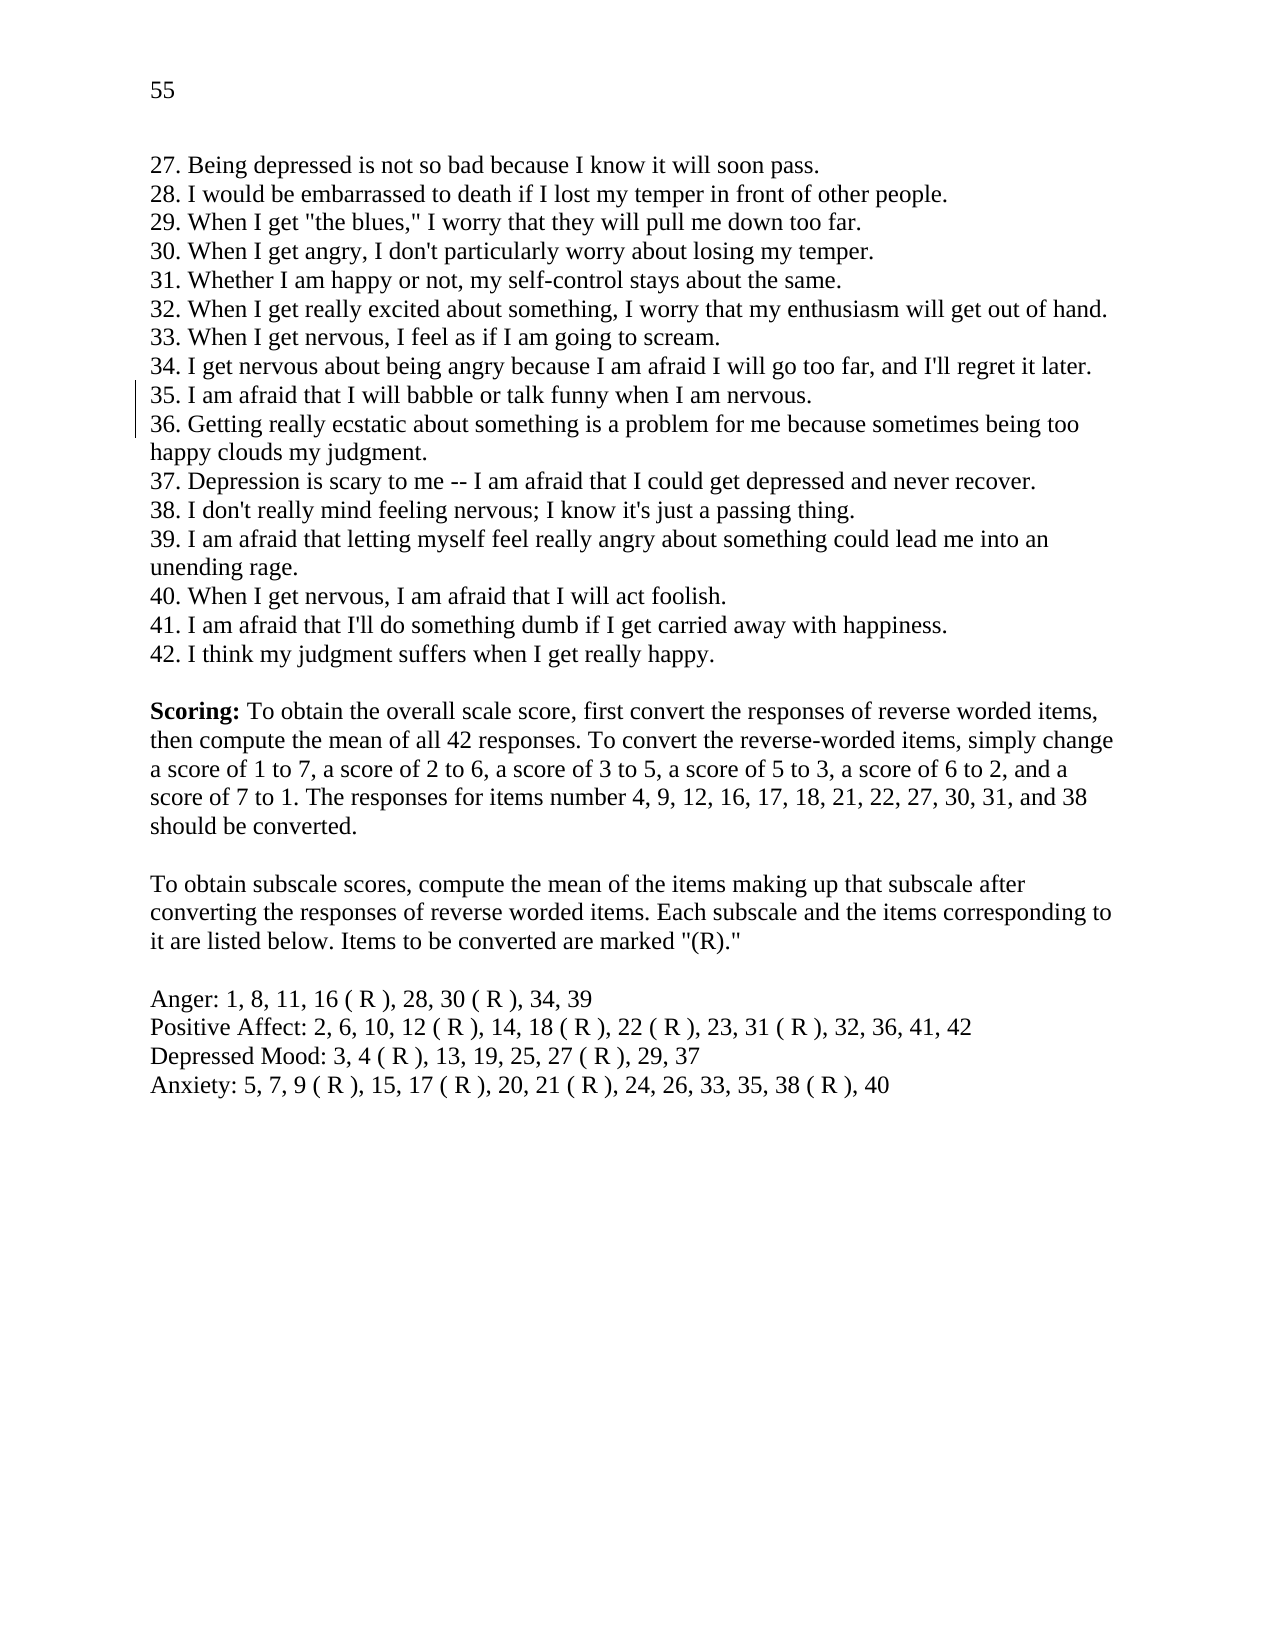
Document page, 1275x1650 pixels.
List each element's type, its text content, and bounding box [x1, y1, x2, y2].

text Anxiety: 5, 7, 9 ( R ), 15, 17 ( R ), 20, 21 ( R ), 24, 26, 33, 35, 38 ( R ), 40 [150, 1070, 1125, 1099]
text 39. I am afraid that letting myself feel really angry about something could lead me into an unending rage. [150, 524, 1125, 581]
text 32. When I get really excited about something, I worry that my enthusiasm will get out of hand. [150, 294, 1125, 322]
text 36. Getting really ecstatic about something is a problem for me because sometimes being too happy clouds my judgment. [150, 409, 1125, 466]
text Anger: 1, 8, 11, 16 ( R ), 28, 30 ( R ), 34, 39 [150, 984, 1125, 1012]
text Positive Affect: 2, 6, 10, 12 ( R ), 14, 18 ( R ), 22 ( R ), 23, 31 ( R ), 32, 36, 41, 42 [150, 1012, 1125, 1041]
text 31. Whether I am happy or not, my self-control stays about the same. [150, 265, 1125, 294]
text 42. I think my judgment suffers when I get really happy. [150, 639, 1125, 667]
text 33. When I get nervous, I feel as if I am going to scream. [150, 322, 1125, 351]
text 35. I am afraid that I will babble or talk funny when I am nervous. [150, 380, 1125, 409]
text Scoring: To obtain the overall scale score, first convert the responses of reverse worded items, then compute the mean of all 42 responses. To convert the reverse-worded items, simply change a score of 1 to 7, a score of 2 to 6, a score of 3 to 5, a score of 5 to 3, a score of 6 to 2, and a score of 7 to 1. The responses for items number 4, 9, 12, 16, 17, 18, 21, 22, 27, 30, 31, and 38 should be converted. [150, 696, 1125, 840]
text 28. I would be embarrassed to death if I lost my temper in front of other people. [150, 179, 1125, 207]
text 38. I don't really mind feeling nervous; I know it's just a passing thing. [150, 495, 1125, 524]
text 29. When I get "the blues," I worry that they will pull me down too far. [150, 207, 1125, 236]
text To obtain subscale scores, compute the mean of the items making up that subscale after converting the responses of reverse worded items. Each subscale and the items corresponding to it are listed below. Items to be converted are marked "(R)." [150, 869, 1125, 955]
text 41. I am afraid that I'll do something dumb if I get carried away with happiness. [150, 610, 1125, 639]
text 34. I get nervous about being angry because I am afraid I will go too far, and I'll regret it later. [150, 351, 1125, 380]
text 30. When I get angry, I don't particularly worry about losing my temper. [150, 236, 1125, 265]
text 27. Being depressed is not so bad because I know it will soon pass. [150, 150, 1125, 179]
text Depressed Mood: 3, 4 ( R ), 13, 19, 25, 27 ( R ), 29, 37 [150, 1041, 1125, 1070]
text 37. Depression is scary to me -- I am afraid that I could get depressed and never recover. [150, 466, 1125, 495]
text 40. When I get nervous, I am afraid that I will act foolish. [150, 581, 1125, 610]
